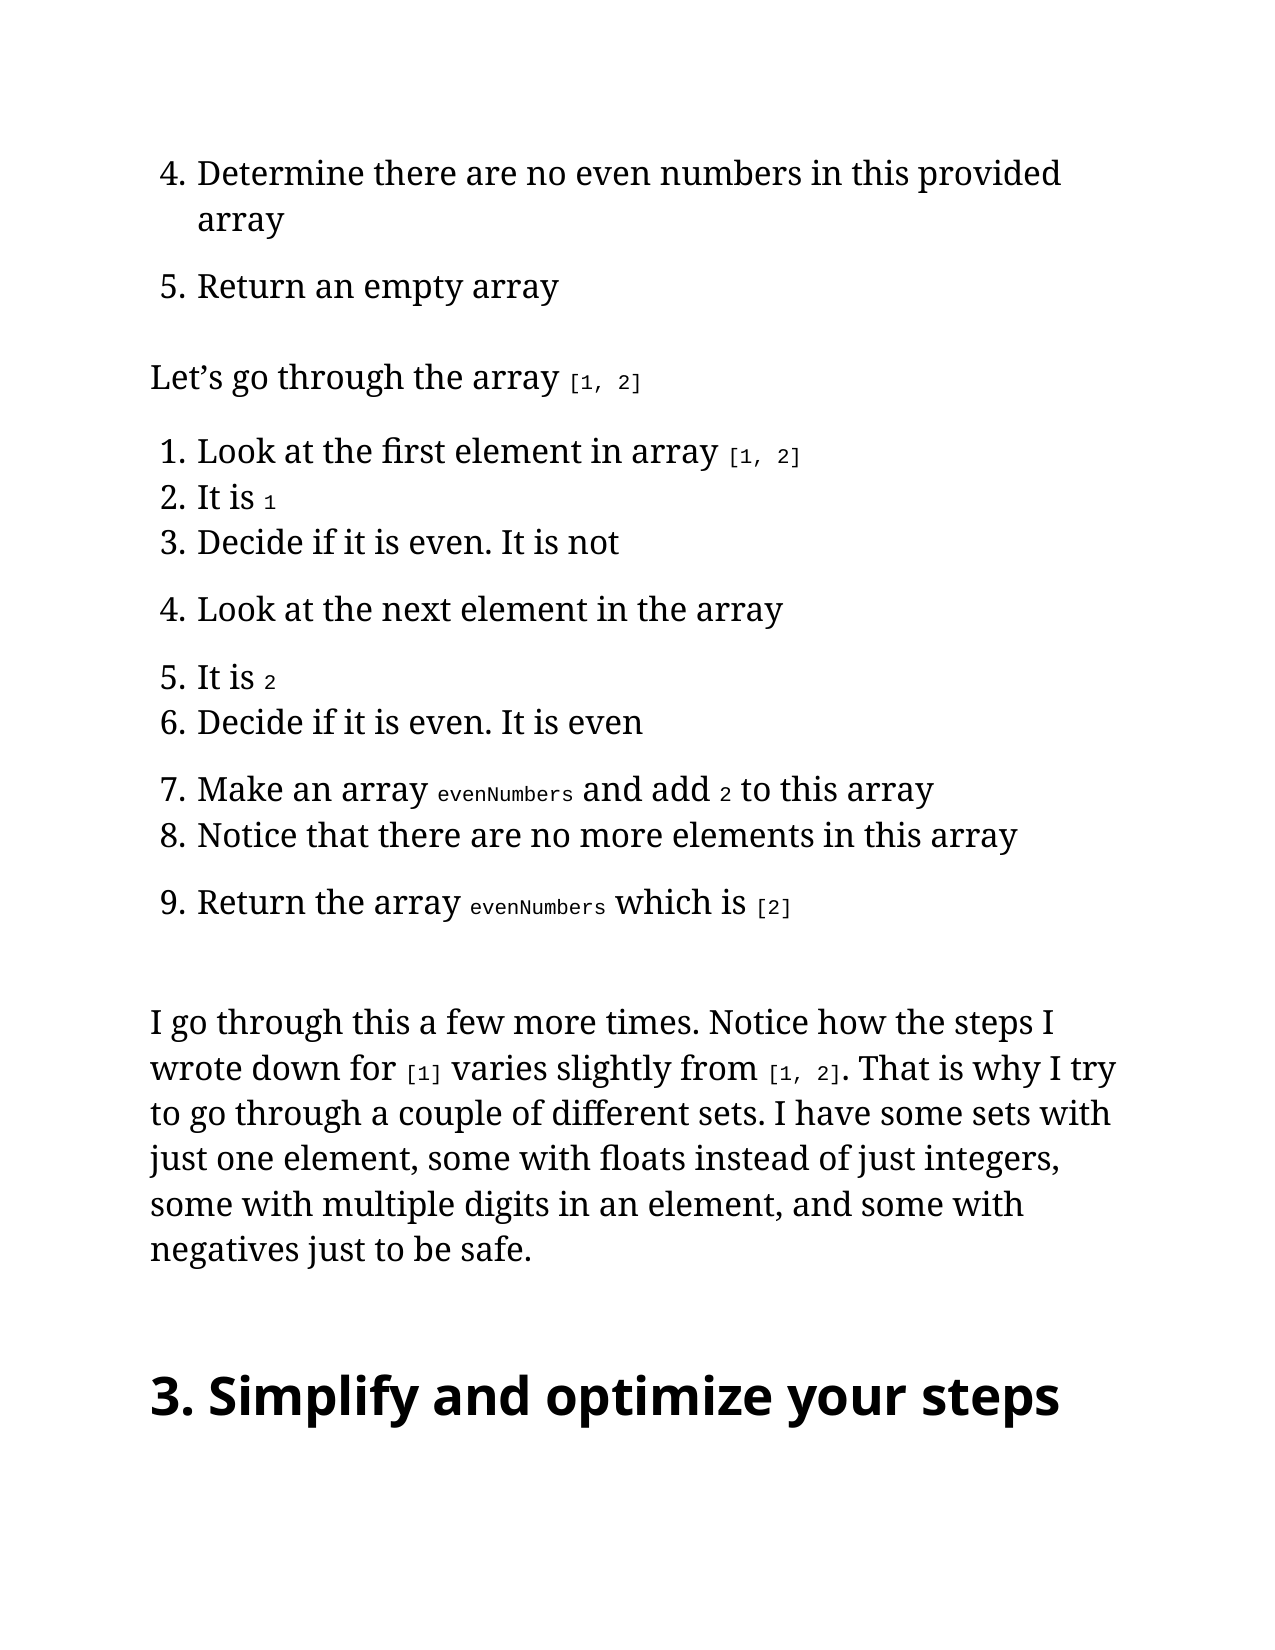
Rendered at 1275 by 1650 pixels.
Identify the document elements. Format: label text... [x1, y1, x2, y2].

list Decide if it is even. It is even [159, 699, 1125, 744]
list Notice that there are no more elements in this array [159, 812, 1125, 857]
text 3. Simplify and optimize your steps [150, 1359, 1125, 1431]
list It is 2 [159, 653, 1125, 699]
list It is 1 [159, 473, 1125, 519]
list Decide if it is even. It is not [159, 519, 1125, 564]
list Determine there are no even numbers in this provided array [159, 150, 1125, 241]
list Look at the next element in the array [159, 586, 1125, 632]
list Make an array evenNumbers and add 2 to this array [159, 766, 1125, 812]
list Return an empty array [159, 263, 1125, 308]
list Look at the first element in array [1, 2] [159, 428, 1125, 473]
list Return the array evenNumbers which is [2] [159, 879, 1125, 924]
text I go through this a few more times. Notice how the steps I wrote down for [1] varies slightly from [1, 2]. That is why I try to go through a couple of different sets. I have some sets with just one element, some with floats instead of just integers, some with multiple digits in an element, and some with negatives just to be safe. [150, 999, 1125, 1271]
text Let’s go through the array [1, 2] [150, 353, 1125, 399]
